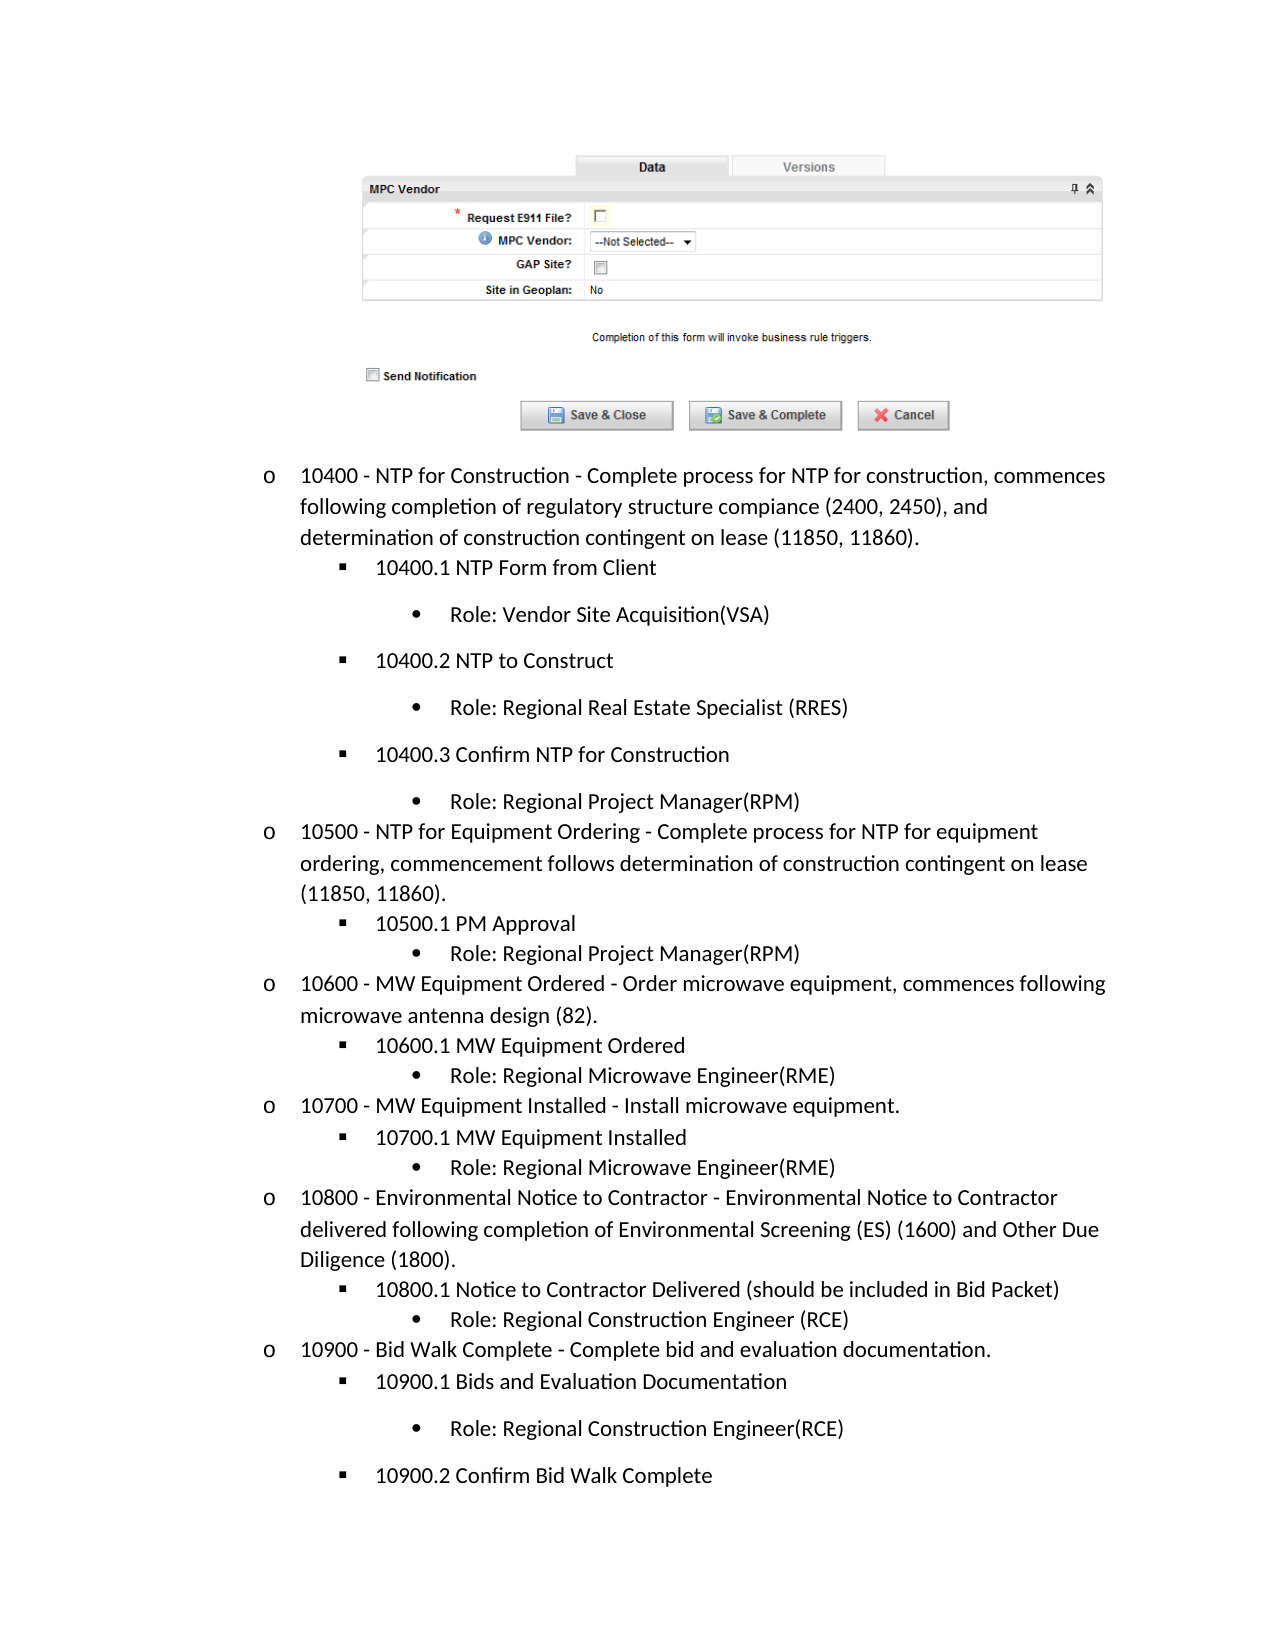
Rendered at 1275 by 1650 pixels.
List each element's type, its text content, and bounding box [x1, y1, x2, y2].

list 10700.1 MW Equipment Installed [337, 1123, 1125, 1151]
list 10400.3 Confirm NTP for Construction [337, 740, 1125, 768]
picture [356, 150, 1107, 443]
list 10900.2 Confirm Bid Walk Complete [337, 1461, 1125, 1489]
list 10500 - NTP for Equipment Ordering - Complete process for NTP for equipment ordering, commencement follows determination of construction contingent on lease (11850, 11860). [262, 817, 1125, 907]
list 10600 - MW Equipment Ordered - Order microwave equipment, commences following microwave antenna design (82). [262, 969, 1125, 1029]
list Role: Regional Construction Engineer (RCE) [412, 1305, 1125, 1333]
list 10900 - Bid Walk Complete - Complete bid and evaluation documentation. [262, 1336, 1125, 1365]
list 10400 - NTP for Construction - Complete process for NTP for construction, commences following completion of regulatory structure compiance (2400, 2450), and determination of construction contingent on lease (11850, 11860). [262, 461, 1125, 551]
list 10800 - Environmental Notice to Contractor - Environmental Notice to Contractor delivered following completion of Environmental Screening (ES) (1600) and Other Due Diligence (1800). [262, 1183, 1125, 1273]
list 10400.2 NTP to Construct [337, 647, 1125, 674]
list 10400.1 NTP Form from Client [337, 553, 1125, 581]
list Role: Vendor Site Acquisition(VSA) [412, 600, 1125, 628]
list Role: Regional Project Manager(RPM) [412, 939, 1125, 967]
list 10700 - MW Equipment Installed - Install microwave equipment. [262, 1092, 1125, 1121]
list 10600.1 MW Equipment Ordered [337, 1031, 1125, 1059]
list 10500.1 PM Approval [337, 909, 1125, 937]
list 10900.1 Bids and Evaluation Documentation [337, 1367, 1125, 1395]
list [412, 1414, 1125, 1442]
list 10800.1 Notice to Contractor Delivered (should be included in Bid Packet) [337, 1275, 1125, 1303]
list Role: Regional Real Estate Specialist (RRES) [412, 693, 1125, 721]
list Role: Regional Project Manager(RPM) [412, 787, 1125, 815]
list Role: Regional Microwave Engineer(RME) [412, 1061, 1125, 1089]
list Role: Regional Microwave Engineer(RME) [412, 1153, 1125, 1181]
